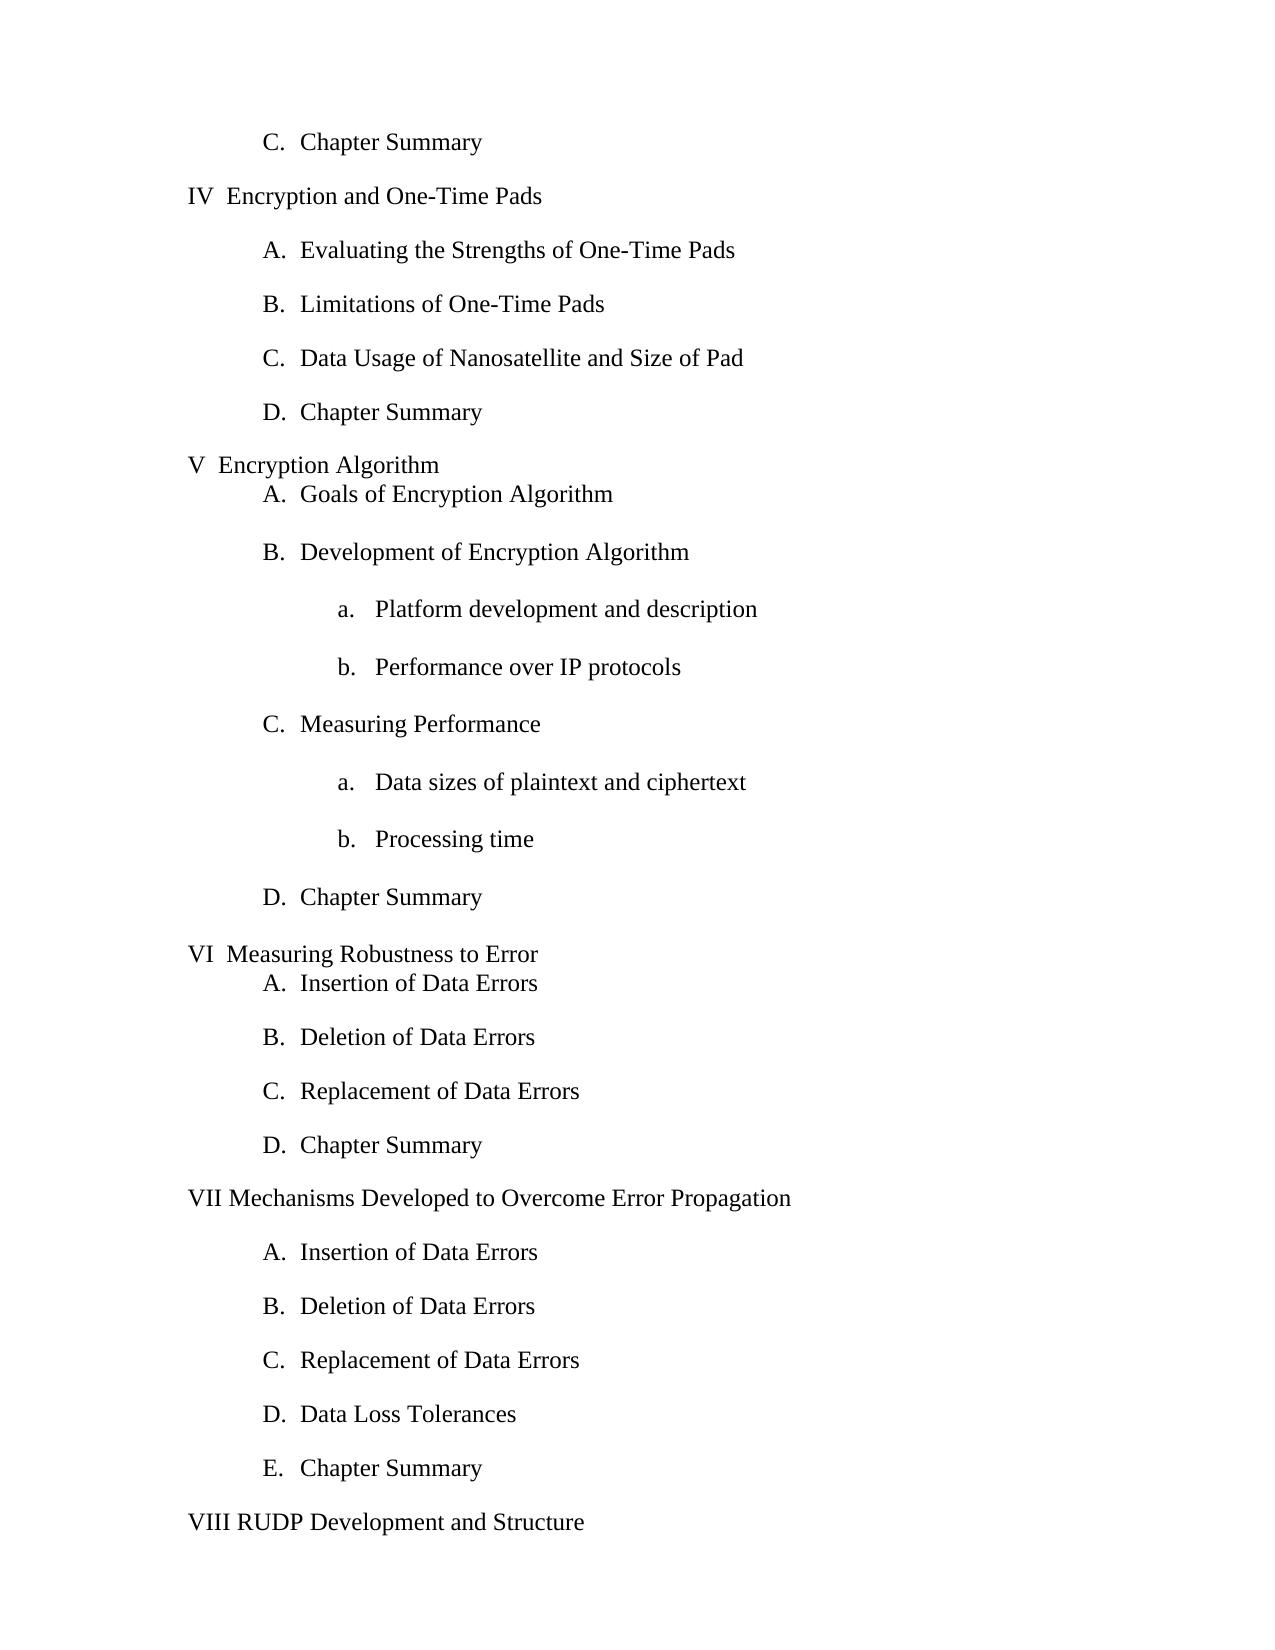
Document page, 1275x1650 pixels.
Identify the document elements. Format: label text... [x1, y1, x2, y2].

list Processing time [337, 824, 1087, 882]
list Development of Encryption Algorithm [262, 537, 1087, 594]
list Chapter Summary [262, 397, 1087, 426]
list Data sizes of plaintext and ciphertext [337, 767, 1087, 824]
list Chapter Summary [262, 882, 1087, 939]
list Goals of Encryption Algorithm [262, 479, 1087, 537]
text VII Mechanisms Developed to Overcome Error Propagation [187, 1183, 1087, 1212]
text VI Measuring Robustness to Error [187, 939, 1087, 968]
list Platform development and description [337, 594, 1087, 652]
list Data Loss Tolerances [262, 1399, 1087, 1428]
list Measuring Performance [262, 709, 1087, 767]
list Replacement of Data Errors [262, 1076, 1087, 1104]
list Chapter Summary [262, 1130, 1087, 1158]
list Insertion of Data Errors [262, 1237, 1087, 1266]
list Chapter Summary [262, 1453, 1087, 1482]
text V Encryption Algorithm [187, 451, 1087, 479]
list Insertion of Data Errors [262, 968, 1087, 997]
text VIII RUDP Development and Structure [187, 1507, 1087, 1535]
list Evaluating the Strengths of One-Time Pads [262, 235, 1087, 264]
list Chapter Summary [262, 127, 1087, 156]
list Deletion of Data Errors [262, 1291, 1087, 1320]
list Performance over IP protocols [337, 652, 1087, 709]
list Deletion of Data Errors [262, 1022, 1087, 1051]
list Limitations of One-Time Pads [262, 289, 1087, 318]
list Replacement of Data Errors [262, 1345, 1087, 1374]
list Data Usage of Nanosatellite and Size of Pad [262, 343, 1087, 372]
text IV Encryption and One-Time Pads [187, 181, 1087, 210]
